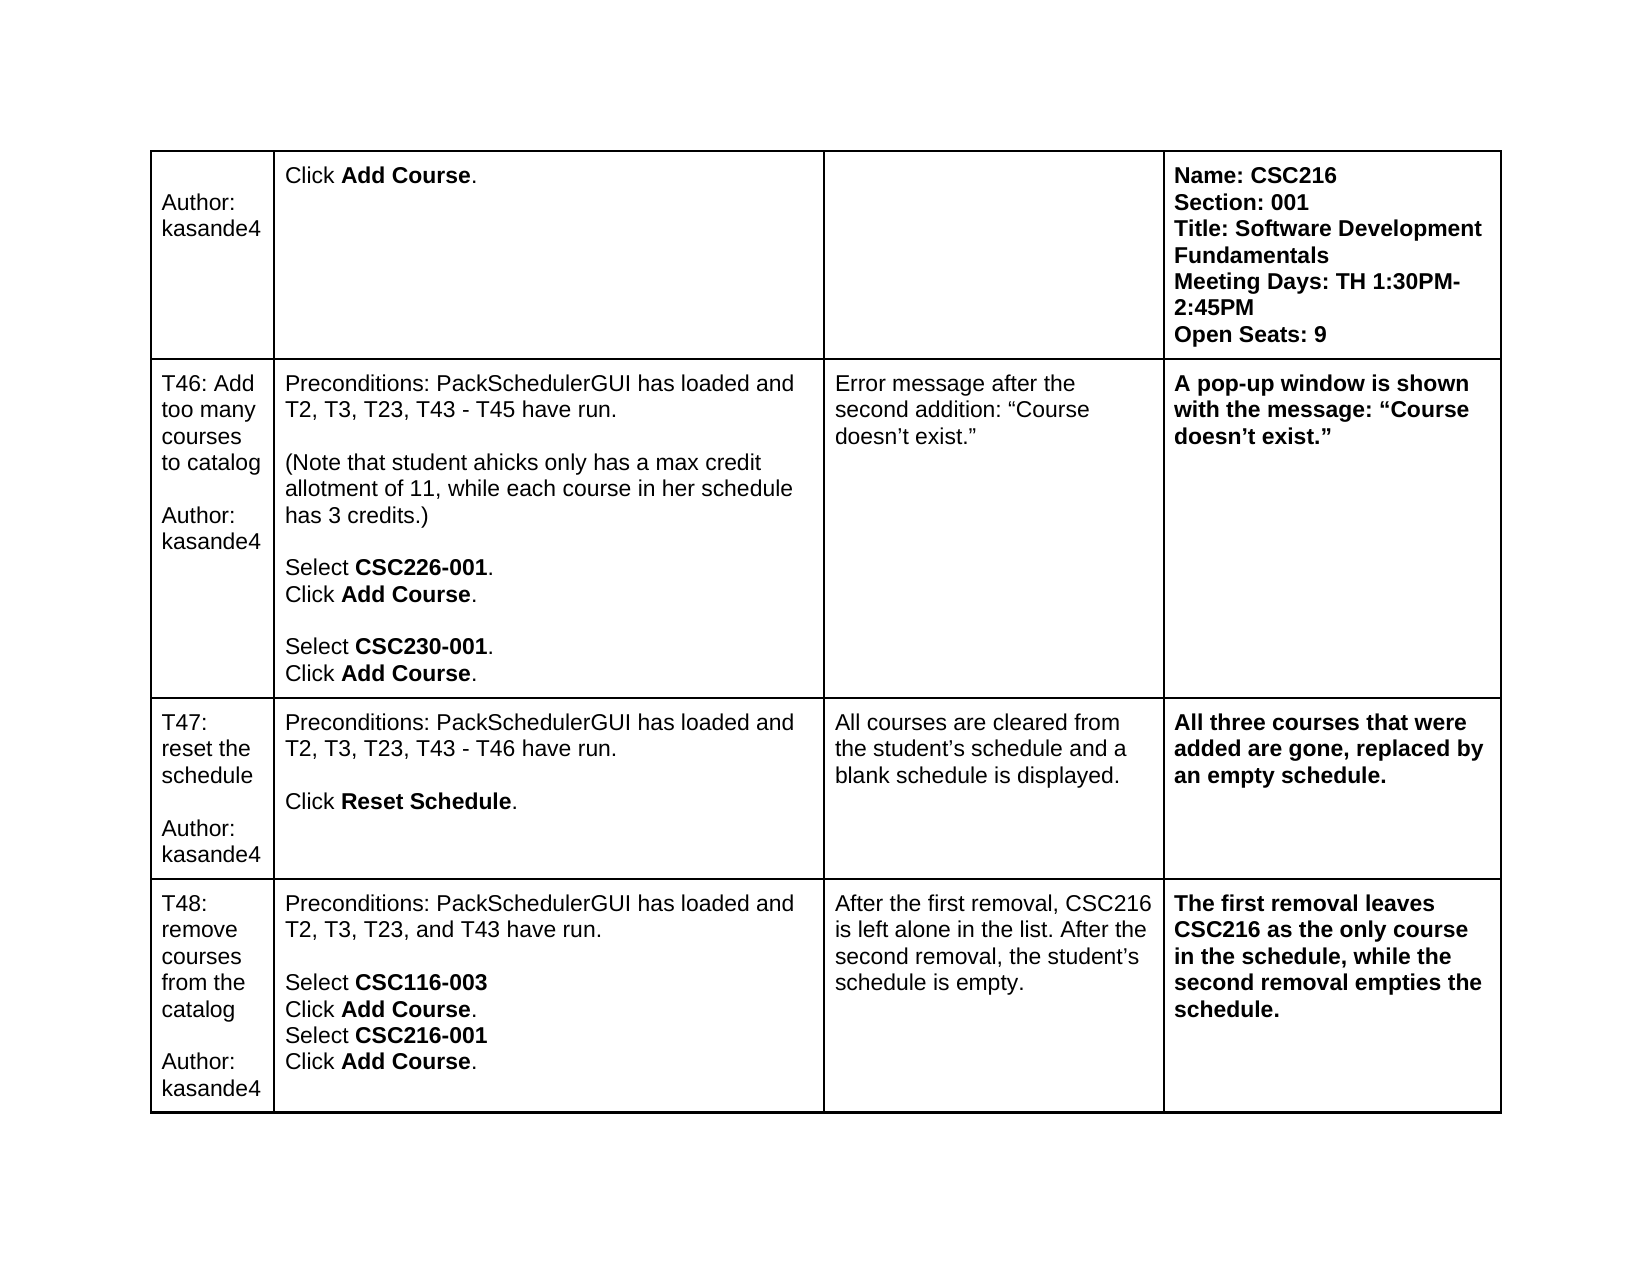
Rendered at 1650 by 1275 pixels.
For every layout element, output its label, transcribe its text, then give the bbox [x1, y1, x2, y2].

table_cell T47: reset the schedule Author: kasande4 [152, 699, 273, 878]
table_cell All courses are cleared from the student’s schedule and a blank schedule is displayed. [825, 699, 1163, 878]
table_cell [152, 880, 273, 1111]
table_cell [825, 152, 1163, 357]
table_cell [152, 152, 273, 357]
table_cell Preconditions: PackSchedulerGUI has loaded and T2, T3, T23, T43 - T45 have run. (Note that student ahicks only has a max credit allotment of 11, while each course in her schedule has 3 credits.) Select CSC226-001. Click Add Course. Select CSC230-001. Click Add Course. [275, 360, 823, 697]
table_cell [275, 152, 823, 357]
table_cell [1165, 880, 1500, 1111]
table_cell Preconditions: PackSchedulerGUI has loaded and T2, T3, T23, T43 - T46 have run. Click Reset Schedule. [275, 699, 823, 878]
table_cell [825, 880, 1163, 1111]
table_cell A pop-up window is shown with the message: “Course doesn’t exist.” [1165, 360, 1500, 697]
table_cell All three courses that were added are gone, replaced by an empty schedule. [1165, 699, 1500, 878]
table_cell Error message after the second addition: “Course doesn’t exist.” [825, 360, 1163, 697]
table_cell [1165, 152, 1500, 357]
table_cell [275, 880, 823, 1111]
table_cell T46: Add too many courses to catalog Author: kasande4 [152, 360, 273, 697]
